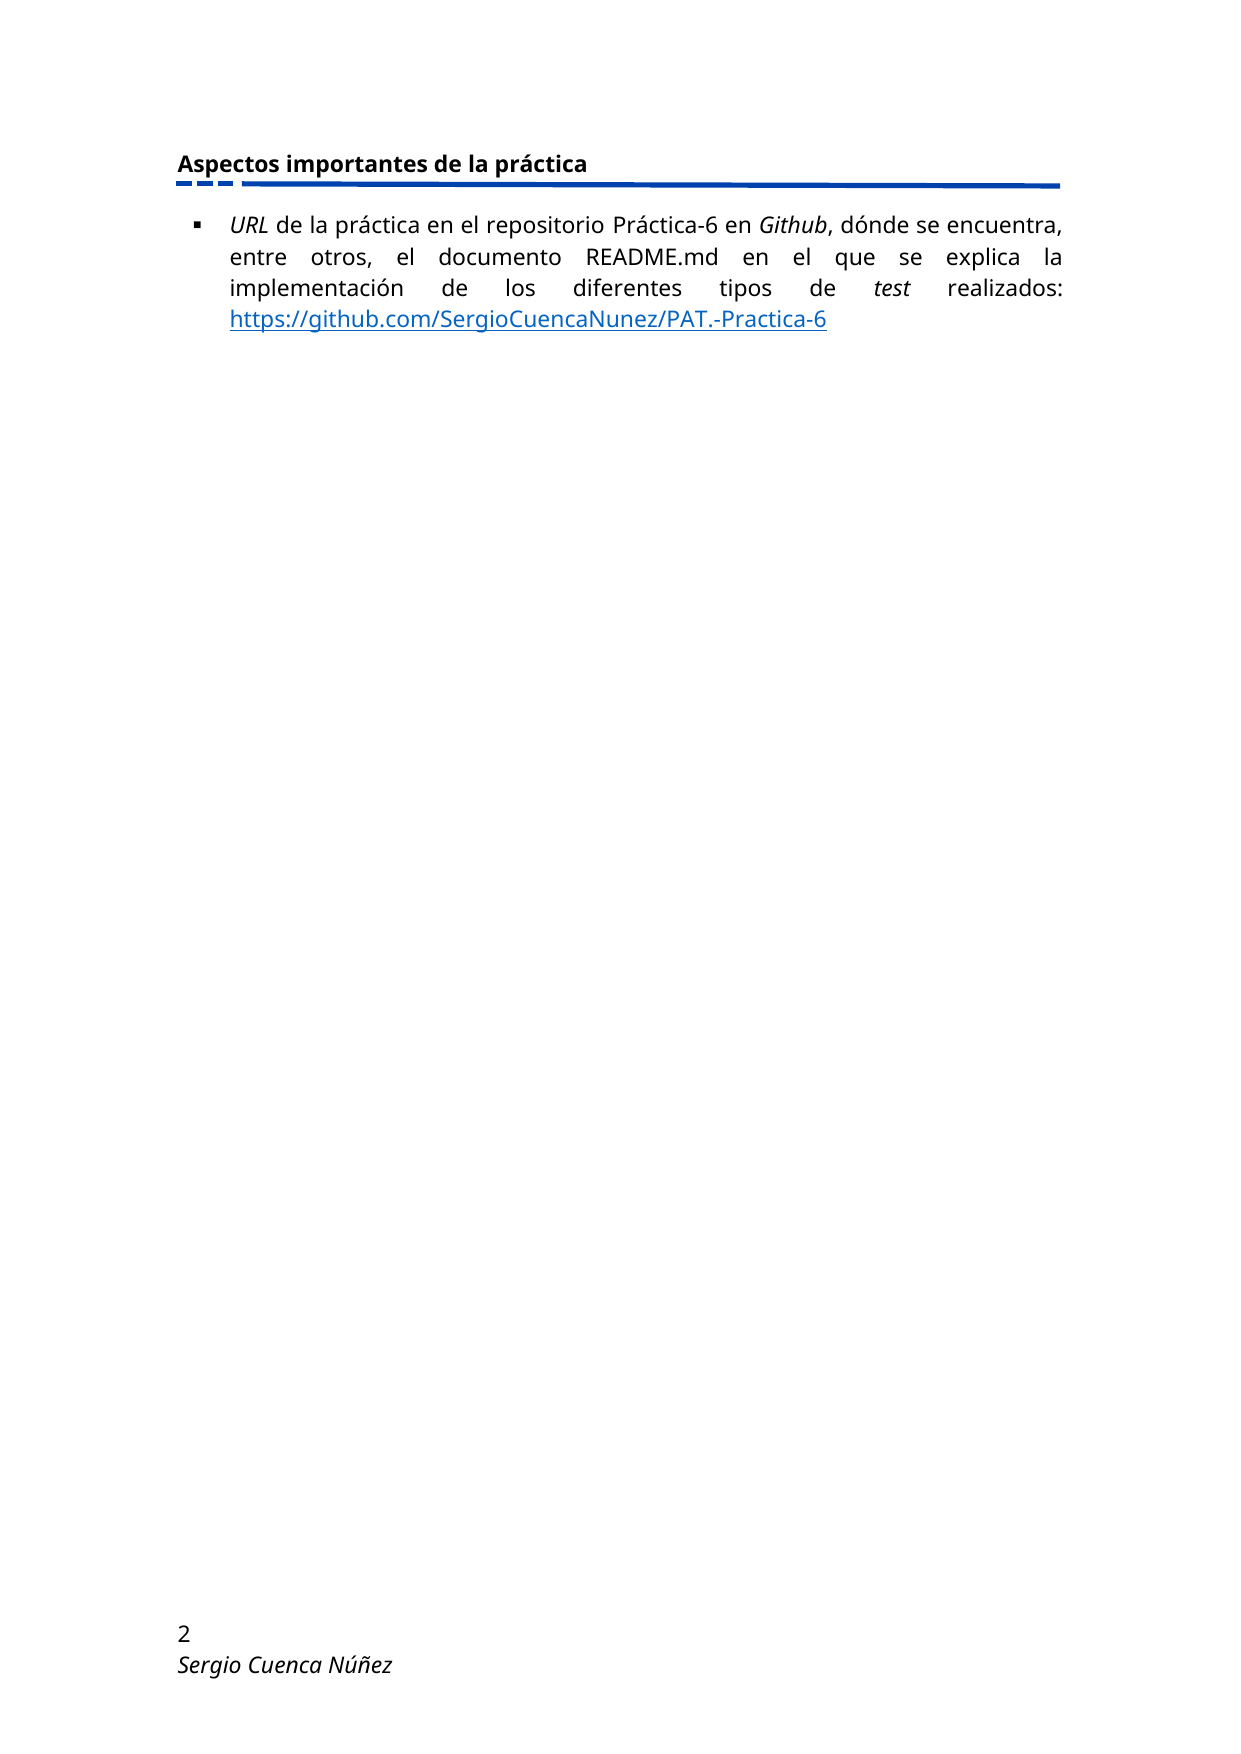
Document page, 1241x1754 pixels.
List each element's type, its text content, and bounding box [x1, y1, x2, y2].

text Aspectos importantes de la práctica [177, 148, 1063, 179]
list URL de la práctica en el repositorio Práctica-6 en Github, dónde se encuentra, entre otros, el documento README.md en el que se explica la implementación de los diferentes tipos de test realizados: https://github.com/SergioCuencaNunez/PAT.-Practica-6 [192, 209, 1063, 334]
